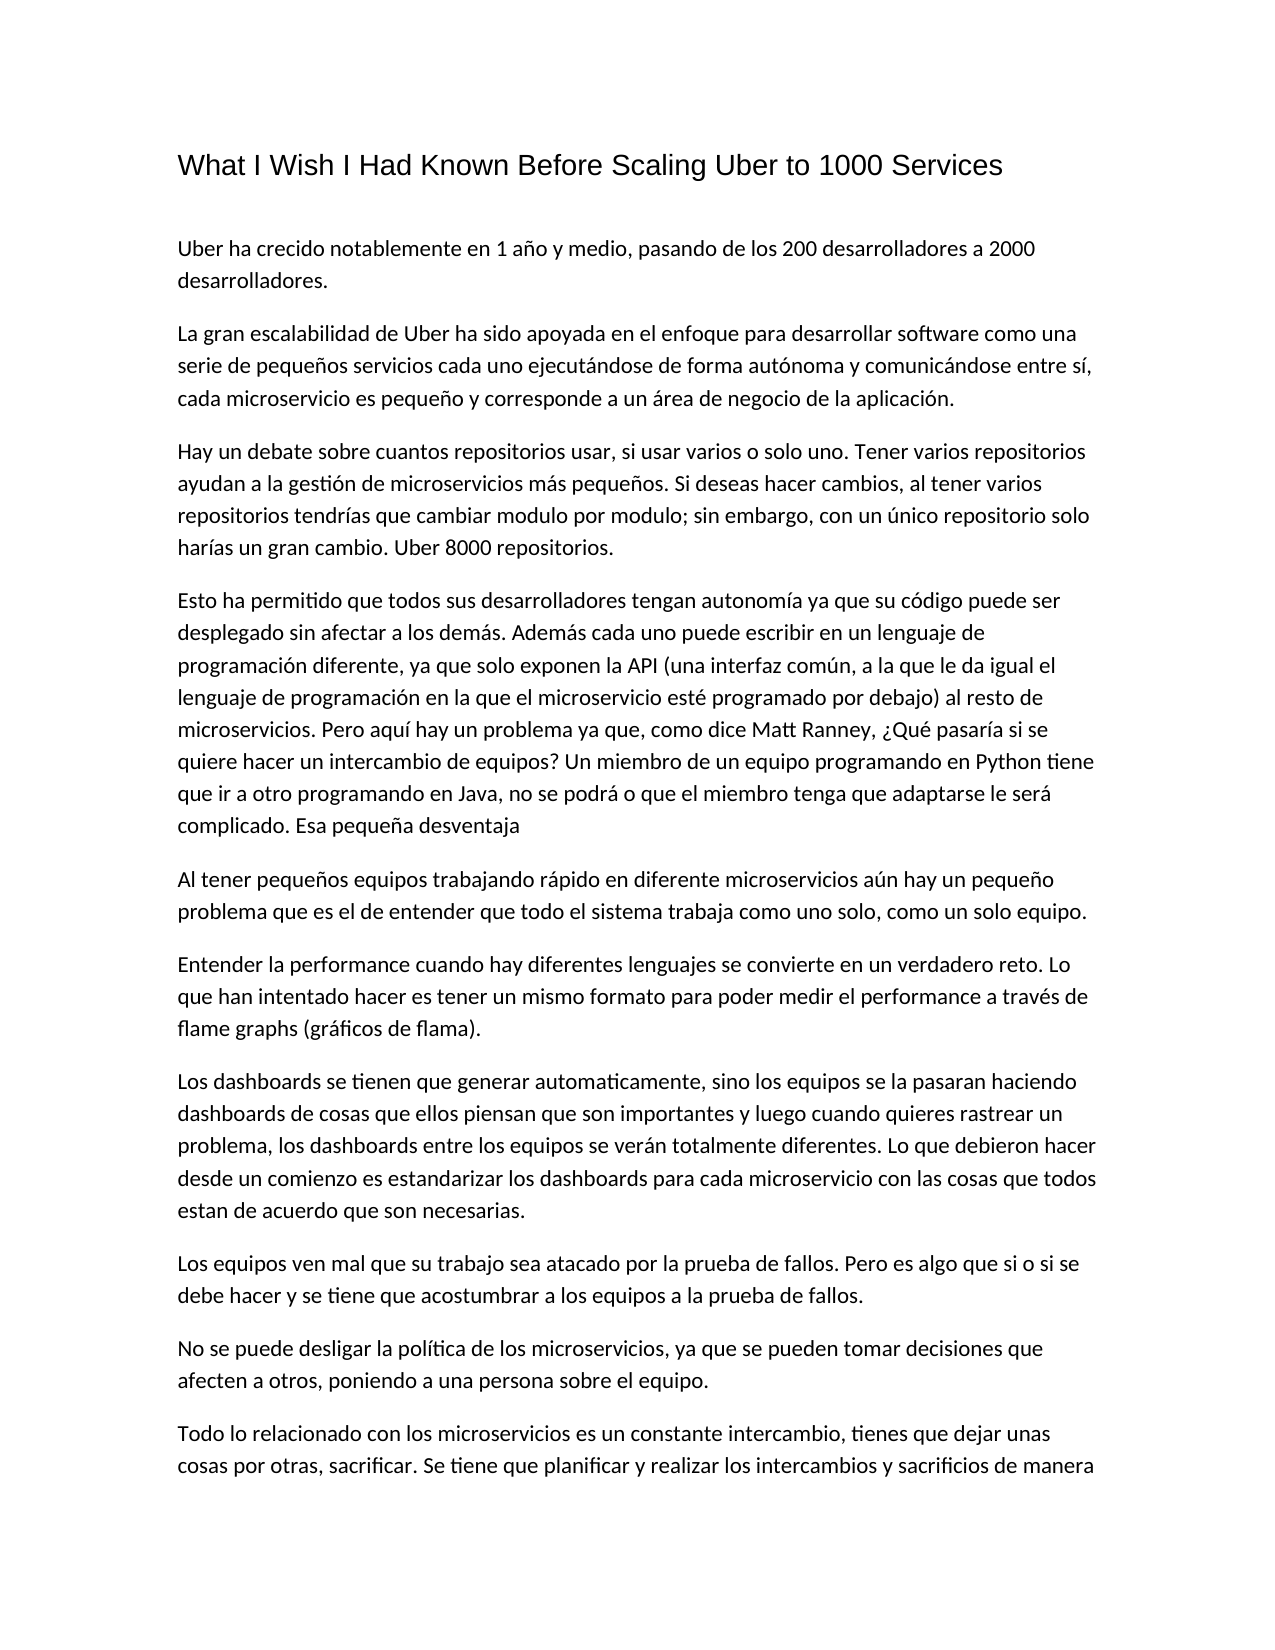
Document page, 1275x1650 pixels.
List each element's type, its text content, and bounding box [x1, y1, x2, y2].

text Esto ha permitido que todos sus desarrolladores tengan autonomía ya que su código puede ser desplegado sin afectar a los demás. Además cada uno puede escribir en un lenguaje de programación diferente, ya que solo exponen la API (una interfaz común, a la que le da igual el lenguaje de programación en la que el microservicio esté programado por debajo) al resto de microservicios. Pero aquí hay un problema ya que, como dice Matt Ranney, ¿Qué pasaría si se quiere hacer un intercambio de equipos? Un miembro de un equipo programando en Python tiene que ir a otro programando en Java, no se podrá o que el miembro tenga que adaptarse le será complicado. Esa pequeña desventaja [177, 586, 1098, 840]
text No se puede desligar la política de los microservicios, ya que se pueden tomar decisiones que afecten a otros, poniendo a una persona sobre el equipo. [177, 1334, 1098, 1394]
text La gran escalabilidad de Uber ha sido apoyada en el enfoque para desarrollar software como una serie de pequeños servicios cada uno ejecutándose de forma autónoma y comunicándose entre sí, cada microservicio es pequeño y corresponde a un área de negocio de la aplicación. [177, 319, 1098, 412]
text Al tener pequeños equipos trabajando rápido en diferente microservicios aún hay un pequeño problema que es el de entender que todo el sistema trabaja como uno solo, como un solo equipo. [177, 865, 1098, 925]
text Los dashboards se tienen que generar automaticamente, sino los equipos se la pasaran haciendo dashboards de cosas que ellos piensan que son importantes y luego cuando quieres rastrear un problema, los dashboards entre los equipos se verán totalmente diferentes. Lo que debieron hacer desde un comienzo es estandarizar los dashboards para cada microservicio con las cosas que todos estan de acuerdo que son necesarias. [177, 1067, 1098, 1224]
text Los equipos ven mal que su trabajo sea atacado por la prueba de fallos. Pero es algo que si o si se debe hacer y se tiene que acostumbrar a los equipos a la prueba de fallos. [177, 1249, 1098, 1309]
text Entender la performance cuando hay diferentes lenguajes se convierte en un verdadero reto. Lo que han intentado hacer es tener un mismo formato para poder medir el performance a través de flame graphs (gráficos de flama). [177, 950, 1098, 1042]
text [177, 1419, 1098, 1480]
text What I Wish I Had Known Before Scaling Uber to 1000 Services [177, 148, 1098, 181]
text Uber ha crecido notablemente en 1 año y medio, pasando de los 200 desarrolladores a 2000 desarrolladores. [177, 234, 1098, 294]
text Hay un debate sobre cuantos repositorios usar, si usar varios o solo uno. Tener varios repositorios ayudan a la gestión de microservicios más pequeños. Si deseas hacer cambios, al tener varios repositorios tendrías que cambiar modulo por modulo; sin embargo, con un único repositorio solo harías un gran cambio. Uber 8000 repositorios. [177, 437, 1098, 561]
